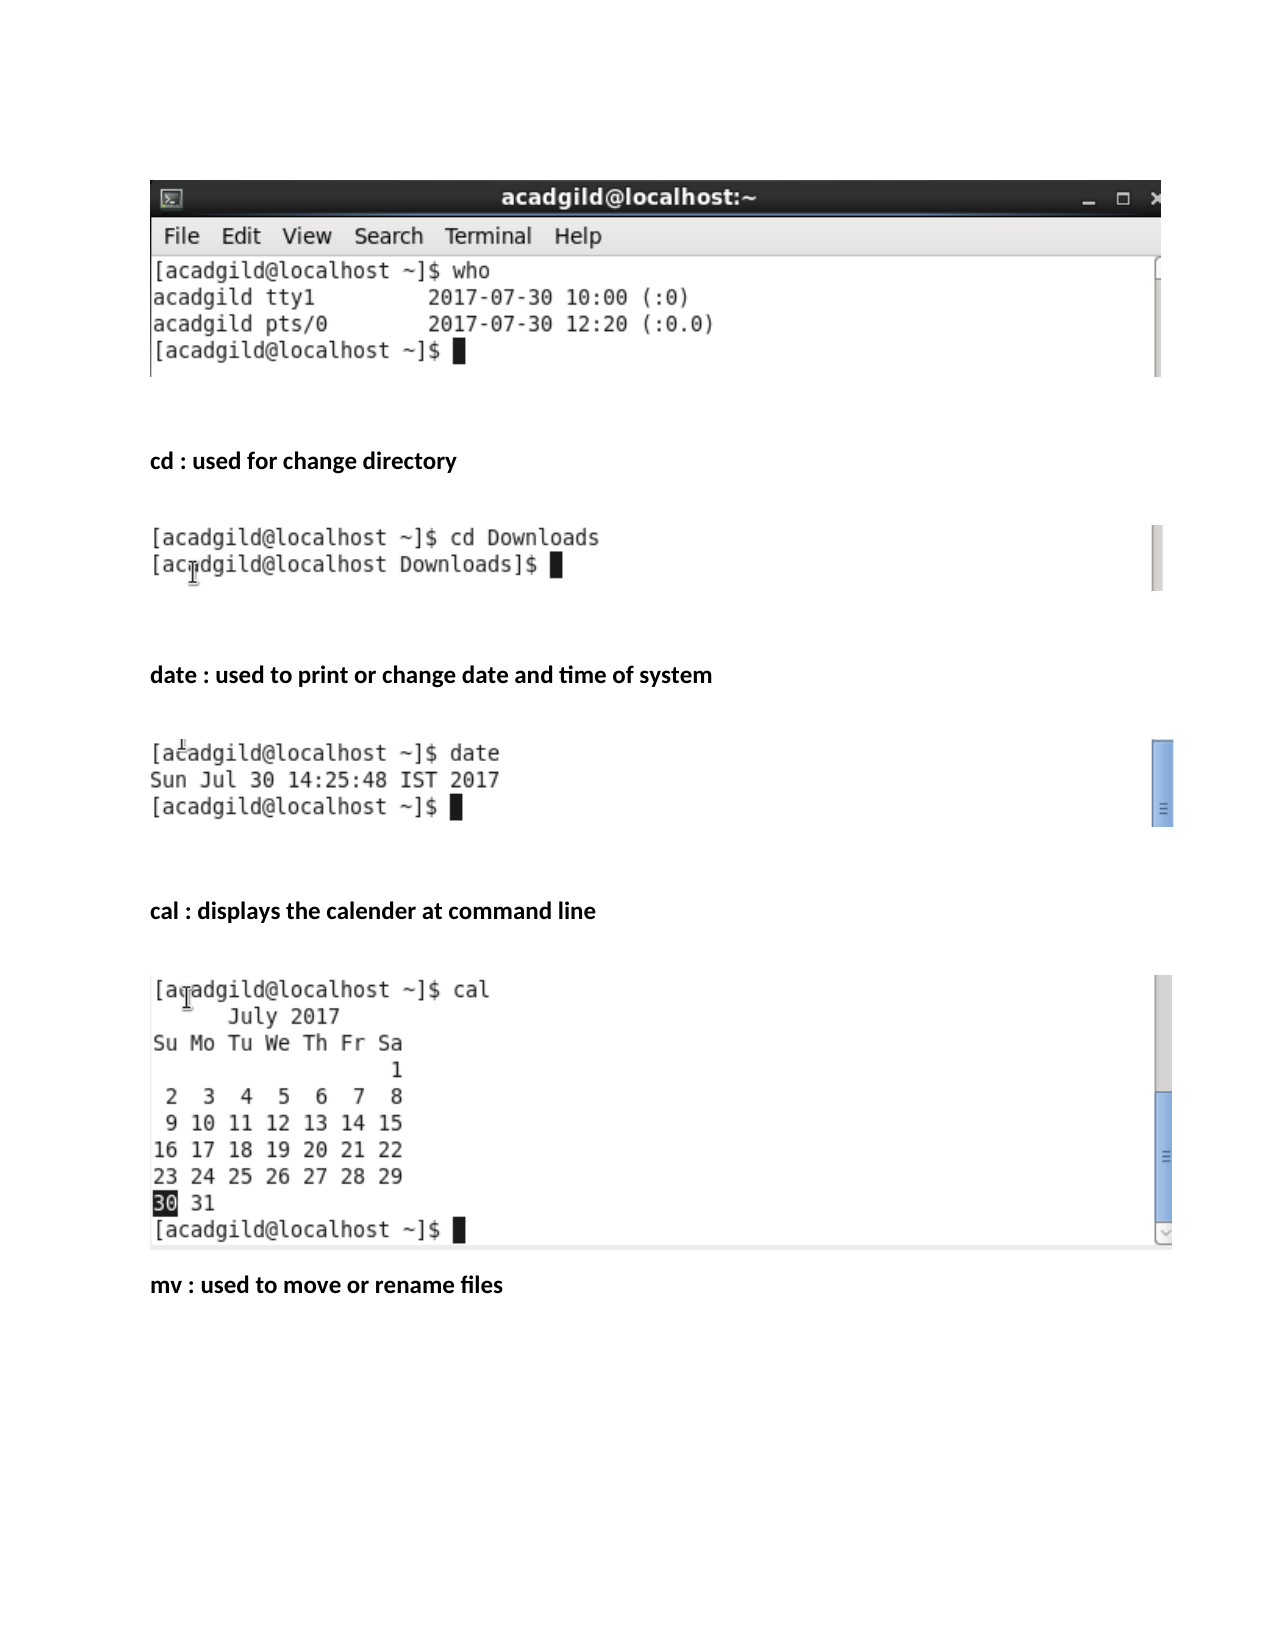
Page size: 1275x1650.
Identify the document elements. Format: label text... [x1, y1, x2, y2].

picture [150, 739, 1174, 827]
text cd : used for change directory [150, 446, 1125, 476]
text cal : displays the calender at command line [150, 895, 1125, 926]
text date : used to print or change date and time of system [150, 659, 1125, 690]
text mv : used to move or rename files [150, 1269, 1125, 1299]
picture [150, 975, 1172, 1250]
picture [150, 525, 1163, 591]
picture [150, 180, 1161, 377]
